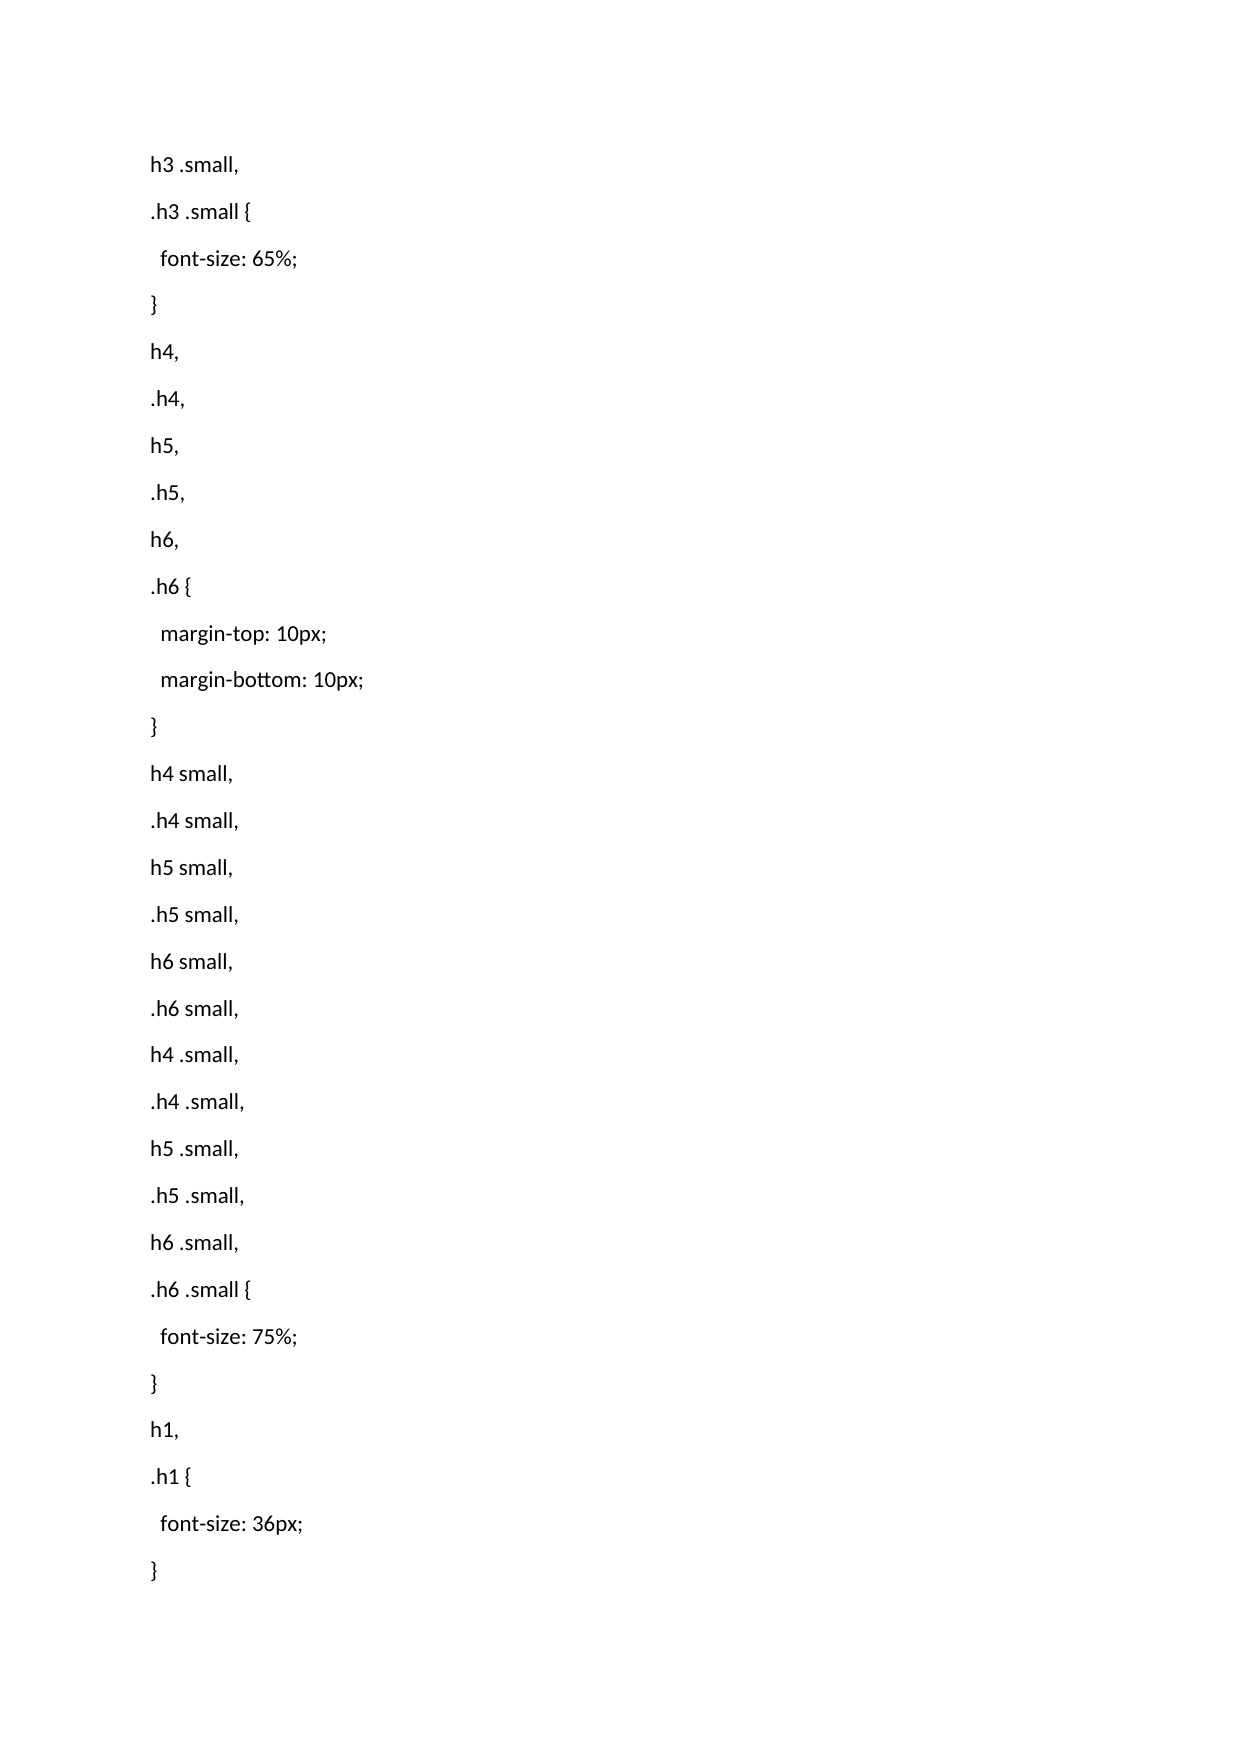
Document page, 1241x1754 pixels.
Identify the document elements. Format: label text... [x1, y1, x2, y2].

text h6 .small, [150, 1228, 1090, 1256]
text h6, [150, 525, 1090, 553]
text .h6 { [150, 572, 1090, 600]
text .h5, [150, 478, 1090, 506]
text h5 small, [150, 853, 1090, 881]
text .h5 small, [150, 900, 1090, 928]
text h1, [150, 1416, 1090, 1444]
text font-size: 36px; [150, 1509, 1090, 1537]
text font-size: 65%; [150, 244, 1090, 272]
text } [150, 291, 1090, 319]
text } [150, 1369, 1090, 1397]
text h6 small, [150, 947, 1090, 975]
text h3 .small, [150, 150, 1090, 178]
text } [150, 712, 1090, 741]
text margin-bottom: 10px; [150, 666, 1090, 694]
text .h5 .small, [150, 1181, 1090, 1209]
text .h4, [150, 384, 1090, 412]
text .h4 .small, [150, 1087, 1090, 1116]
text font-size: 75%; [150, 1322, 1090, 1350]
text h5 .small, [150, 1134, 1090, 1162]
text margin-top: 10px; [150, 619, 1090, 647]
text .h6 small, [150, 994, 1090, 1022]
text h4 .small, [150, 1041, 1090, 1069]
text h5, [150, 431, 1090, 459]
text .h6 .small { [150, 1275, 1090, 1303]
text .h1 { [150, 1462, 1090, 1491]
text h4 small, [150, 759, 1090, 787]
text .h4 small, [150, 806, 1090, 834]
text h4, [150, 337, 1090, 366]
text .h3 .small { [150, 197, 1090, 225]
text } [150, 1556, 1090, 1584]
